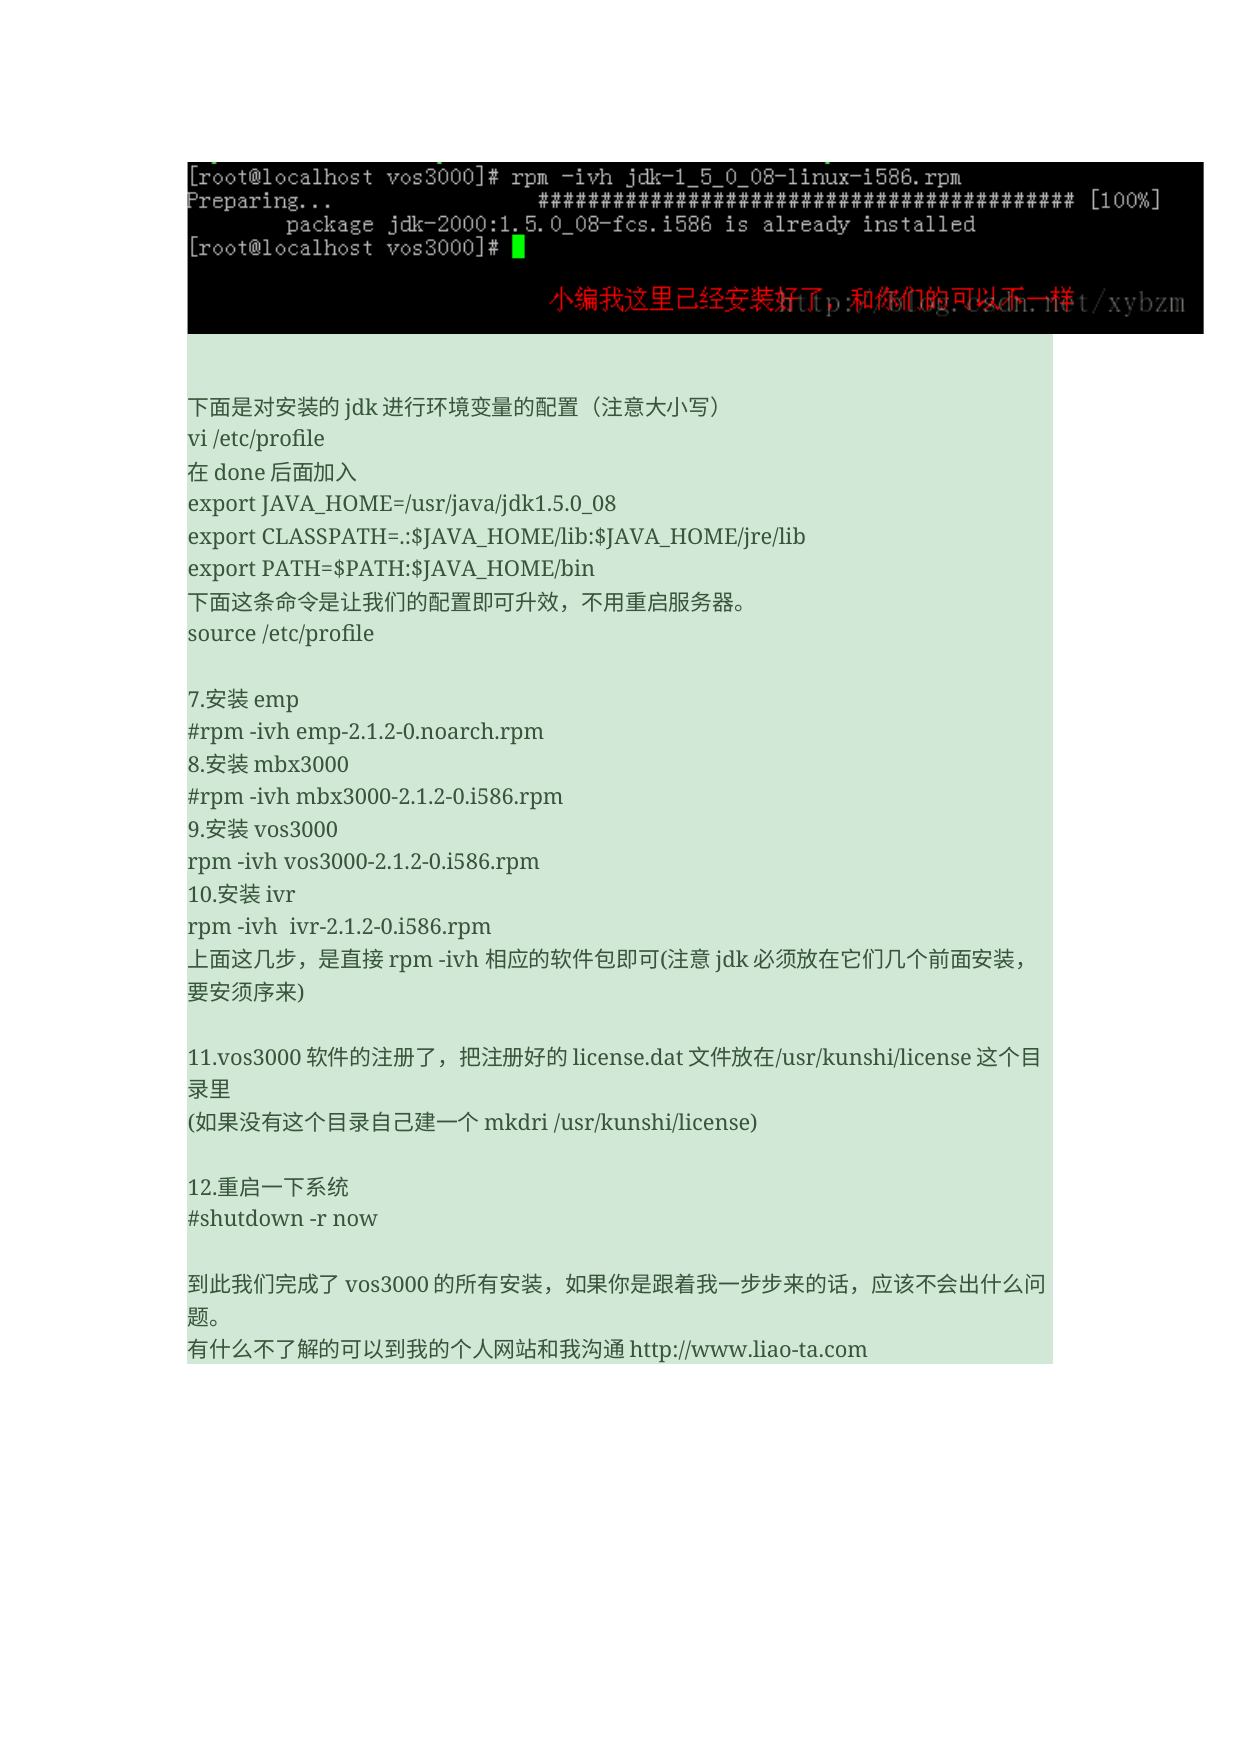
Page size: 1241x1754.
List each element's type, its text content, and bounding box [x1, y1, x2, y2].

text 下面这条命令是让我们的配置即可升效，不用重启服务器。 source /etc/profile [187, 584, 1053, 649]
text vi /etc/profile [187, 422, 1053, 454]
text 7.安装emp [187, 649, 1053, 714]
text 有什么不了解的可以到我的个人网站和我沟通http://www.liao-ta.com [187, 1332, 1053, 1364]
text (如果没有这个目录自己建一个mkdri /usr/kunshi/license) [187, 1104, 1053, 1137]
text 下面是对安装的jdk进行环境变量的配置（注意大小写） [187, 334, 1053, 422]
text 12.重启一下系统 [187, 1169, 1053, 1202]
text 10.安装ivr rpm -ivh ivr-2.1.2-0.i586.rpm 上面这几步，是直接rpm -ivh 相应的软件包即可(注意jdk必须放在它们几个前面安装，要安须序来) 11.vos3000软件的注册了，把注册好的license.dat文件放在/usr/kunshi/license这个目录里 [187, 877, 1053, 1104]
text #rpm -ivh emp-2.1.2-0.noarch.rpm 8.安装mbx3000 #rpm -ivh mbx3000-2.1.2-0.i586.rpm 9.安装 vos3000 [187, 714, 1053, 844]
text 在done后面加入 export JAVA_HOME=/usr/java/jdk1.5.0_08 export CLASSPATH=.:$JAVA_HOME/lib:$JAVA_HOME/jre/lib export PATH=$PATH:$JAVA_HOME/bin [187, 454, 1053, 584]
text #shutdown -r now [187, 1202, 1053, 1234]
picture [187, 162, 1204, 334]
text 到此我们完成了vos3000的所有安装，如果你是跟着我一步步来的话，应该不会出什么问题。 [187, 1267, 1053, 1332]
text rpm -ivh vos3000-2.1.2-0.i586.rpm [187, 844, 1053, 877]
